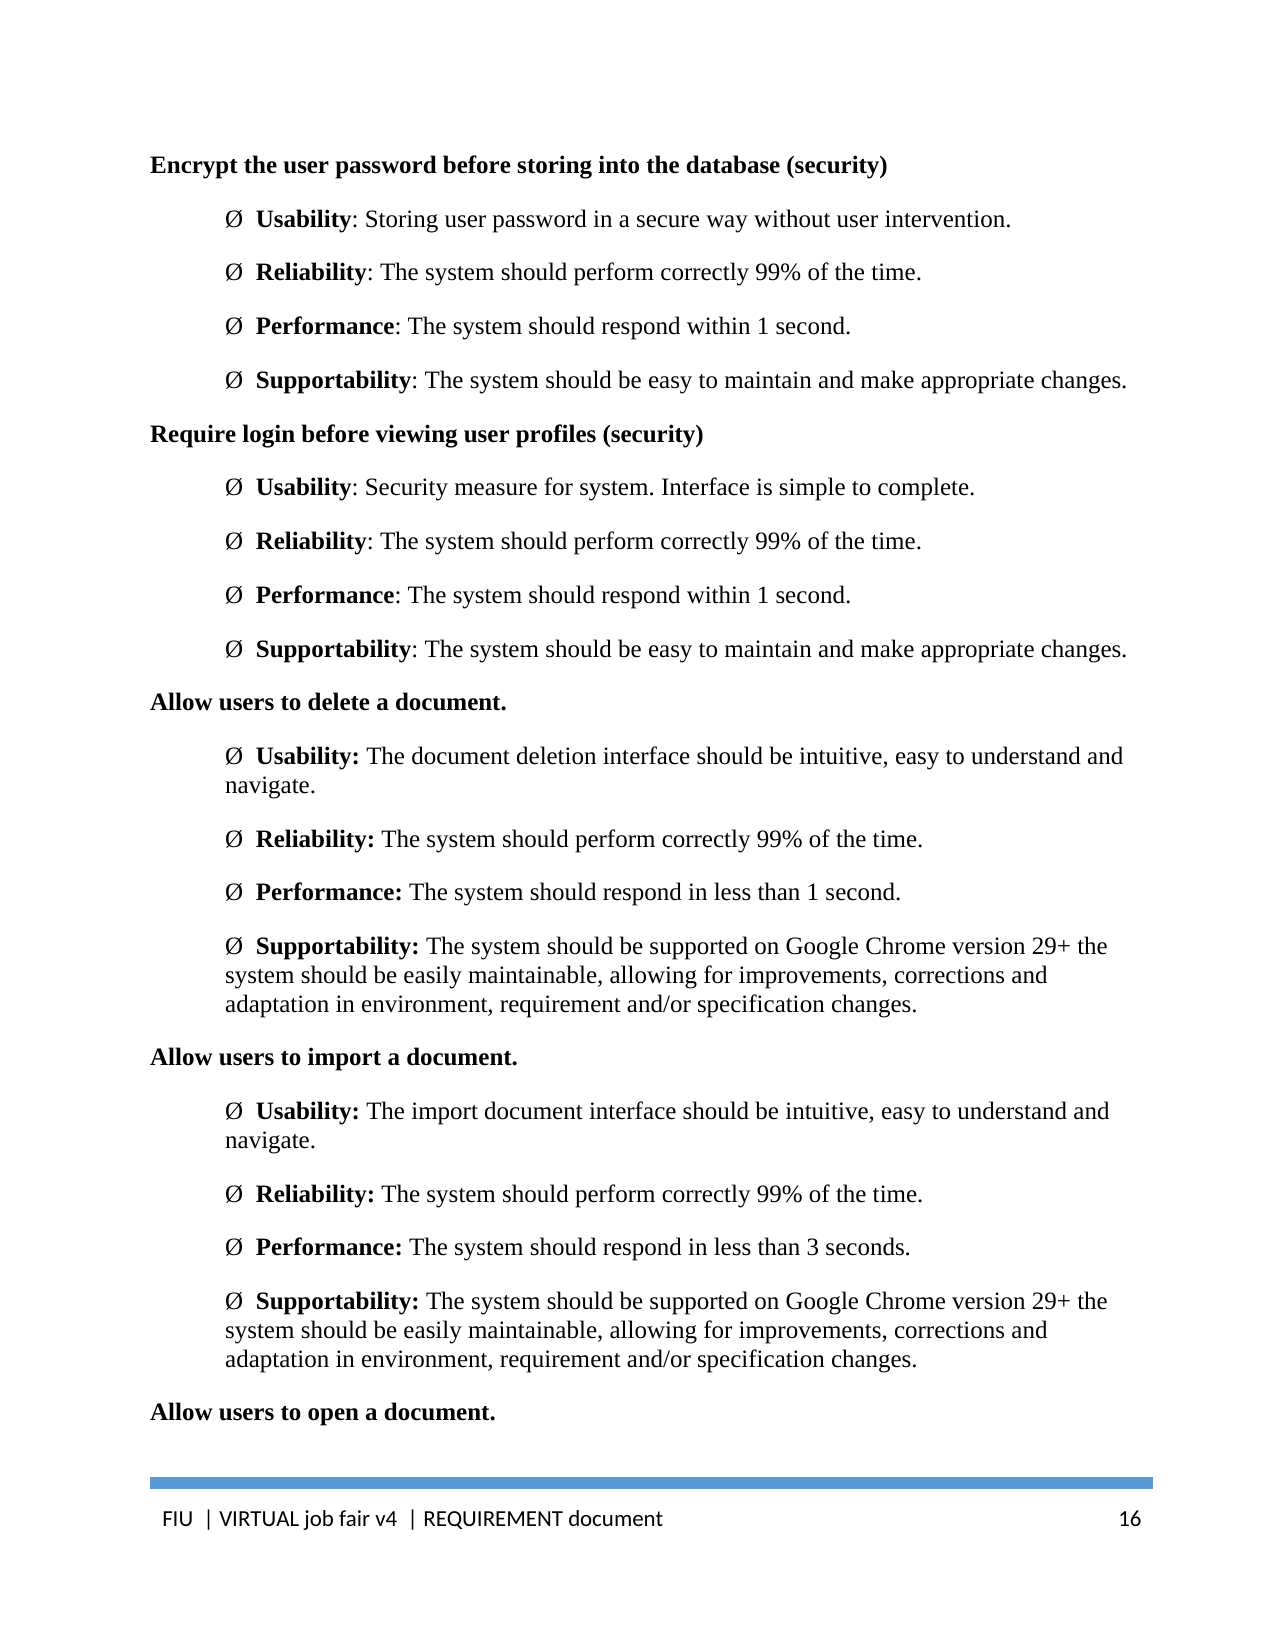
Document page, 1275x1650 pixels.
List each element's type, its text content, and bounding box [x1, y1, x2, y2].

text Allow users to import a document. [150, 1042, 1153, 1071]
text Ø Reliability: The system should perform correctly 99% of the time. [225, 1179, 1153, 1207]
text Encrypt the user password before storing into the database (security) [150, 150, 1153, 179]
text Ø Performance: The system should respond within 1 second. [225, 311, 1153, 340]
text Ø Reliability: The system should perform correctly 99% of the time. [225, 257, 1153, 286]
text Ø Reliability: The system should perform correctly 99% of the time. [225, 824, 1153, 852]
text Ø Usability: The document deletion interface should be intuitive, easy to understand and navigate. [225, 741, 1153, 799]
text Ø Performance: The system should respond in less than 1 second. [225, 877, 1153, 906]
text Ø Supportability: The system should be easy to maintain and make appropriate changes. [225, 365, 1153, 394]
text Ø Usability: The import document interface should be intuitive, easy to understand and navigate. [225, 1096, 1153, 1154]
text Ø Reliability: The system should perform correctly 99% of the time. [225, 526, 1153, 555]
text Ø Performance: The system should respond in less than 3 seconds. [225, 1232, 1153, 1261]
text Allow users to delete a document. [150, 687, 1153, 716]
text Ø Performance: The system should respond within 1 second. [225, 580, 1153, 609]
text Ø Supportability: The system should be easy to maintain and make appropriate changes. [225, 634, 1153, 662]
text Allow users to open a document. [150, 1397, 1153, 1426]
text Ø Usability: Security measure for system. Interface is simple to complete. [225, 472, 1153, 501]
text Ø Usability: Storing user password in a secure way without user intervention. [225, 204, 1153, 232]
text Require login before viewing user profiles (security) [150, 419, 1153, 447]
